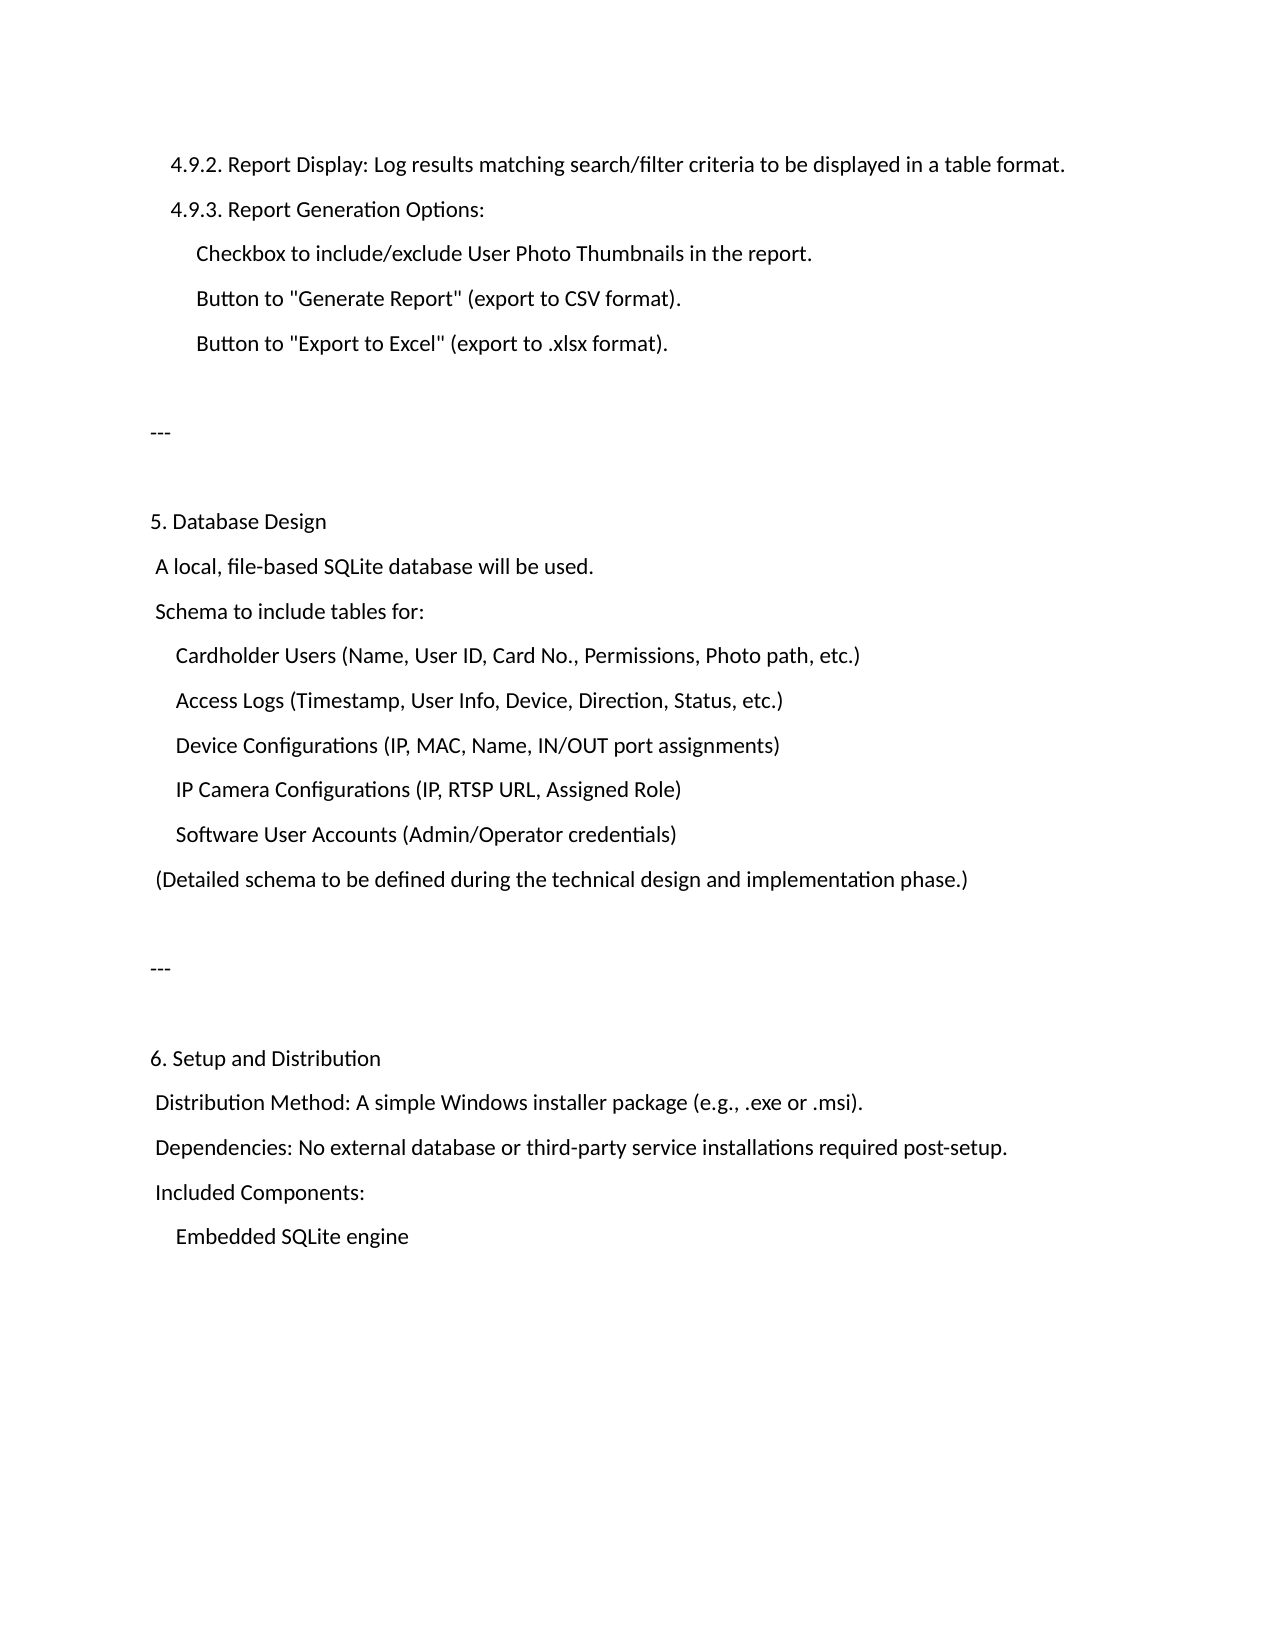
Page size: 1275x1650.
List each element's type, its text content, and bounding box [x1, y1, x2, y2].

text IP Camera Configurations (IP, RTSP URL, Assigned Role) [150, 776, 1125, 804]
text --- [150, 418, 1125, 446]
text Dependencies: No external database or third-party service installations required post-setup. [150, 1133, 1125, 1161]
text Button to "Generate Report" (export to CSV format). [150, 284, 1125, 312]
text 4.9.2. Report Display: Log results matching search/filter criteria to be displayed in a table format. [150, 150, 1125, 178]
text Included Components: [150, 1178, 1125, 1206]
text Button to "Export to Excel" (export to .xlsx format). [150, 329, 1125, 357]
text Distribution Method: A simple Windows installer package (e.g., .exe or .msi). [150, 1088, 1125, 1116]
text Checkbox to include/exclude User Photo Thumbnails in the report. [150, 239, 1125, 267]
text A local, file-based SQLite database will be used. [150, 552, 1125, 580]
text Schema to include tables for: [150, 597, 1125, 625]
text Device Configurations (IP, MAC, Name, IN/OUT port assignments) [150, 731, 1125, 759]
text Software User Accounts (Admin/Operator credentials) [150, 820, 1125, 848]
text 6. Setup and Distribution [150, 1044, 1125, 1072]
text 5. Database Design [150, 507, 1125, 536]
text 4.9.3. Report Generation Options: [150, 195, 1125, 223]
text (Detailed schema to be defined during the technical design and implementation phase.) [150, 865, 1125, 893]
text Access Logs (Timestamp, User Info, Device, Direction, Status, etc.) [150, 686, 1125, 714]
text --- [150, 954, 1125, 982]
text Embedded SQLite engine [150, 1222, 1125, 1251]
text Cardholder Users (Name, User ID, Card No., Permissions, Photo path, etc.) [150, 642, 1125, 669]
